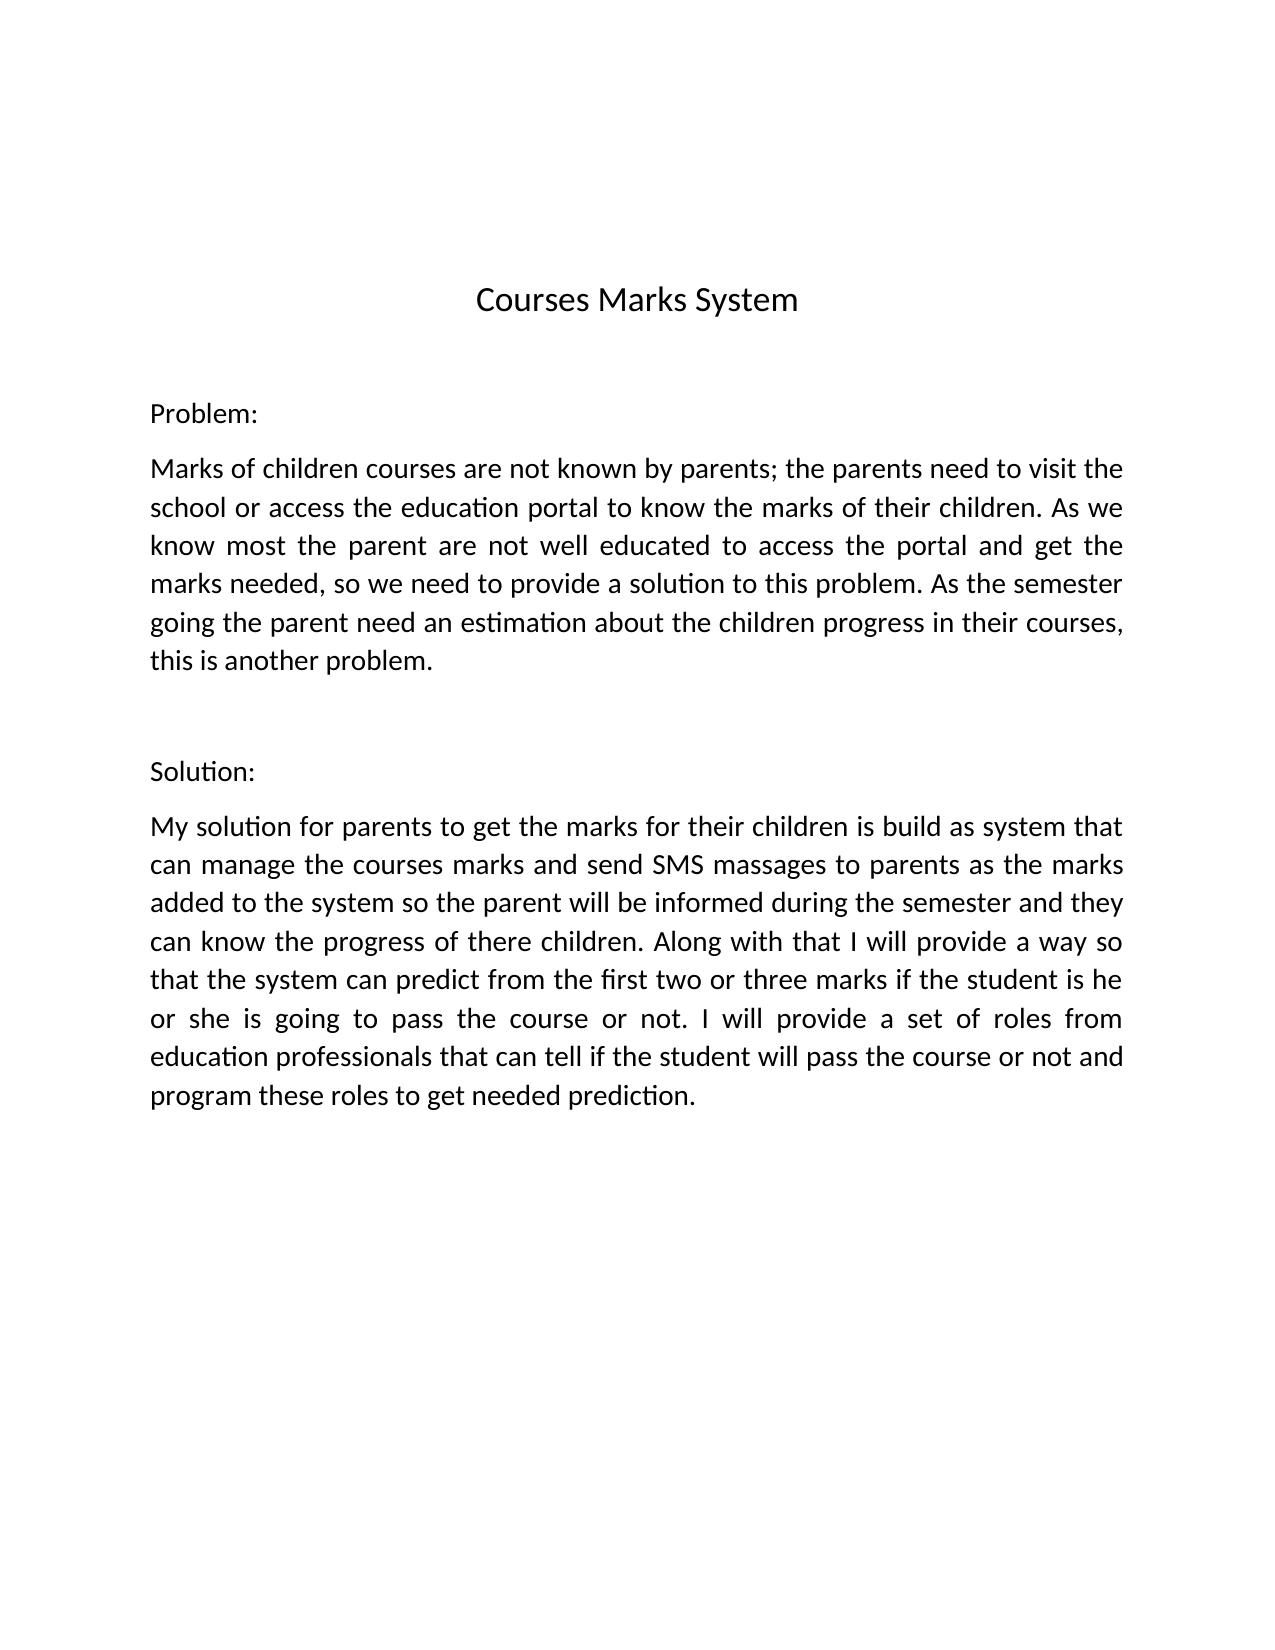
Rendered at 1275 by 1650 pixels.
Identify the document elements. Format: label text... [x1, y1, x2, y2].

text Problem: [150, 395, 1125, 431]
text Courses Marks System [150, 277, 1125, 320]
text Solution: [150, 753, 1125, 788]
text Marks of children courses are not known by parents; the parents need to visit the school or access the education portal to know the marks of their children. As we know most the parent are not well educated to access the portal and get the marks needed, so we need to provide a solution to this problem. As the semester going the parent need an estimation about the children progress in their courses, this is another problem. [150, 450, 1125, 678]
text My solution for parents to get the marks for their children is build as system that can manage the courses marks and send SMS massages to parents as the marks added to the system so the parent will be informed during the semester and they can know the progress of there children. Along with that I will provide a way so that the system can predict from the first two or three marks if the student is he or she is going to pass the course or not. I will provide a set of roles from education professionals that can tell if the student will pass the course or not and program these roles to get needed prediction. [150, 808, 1125, 1112]
